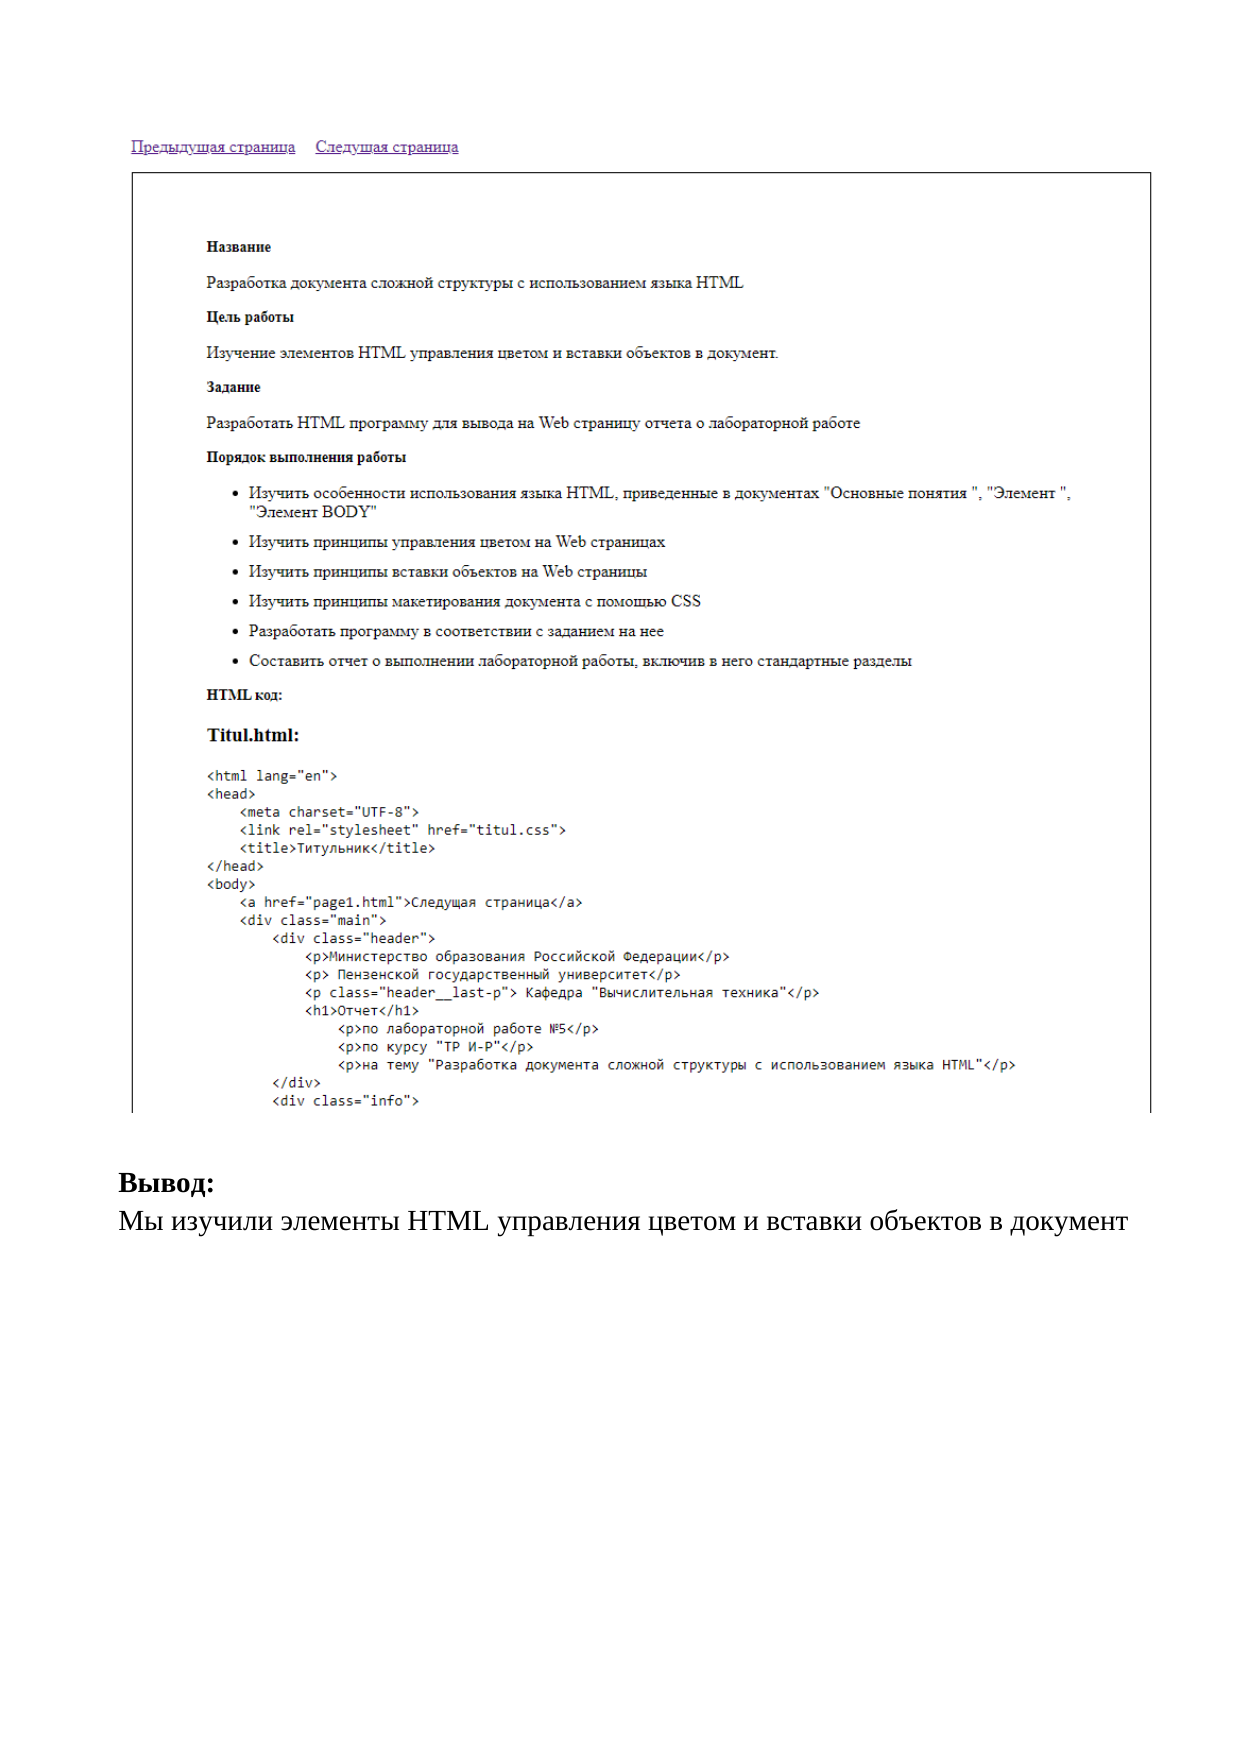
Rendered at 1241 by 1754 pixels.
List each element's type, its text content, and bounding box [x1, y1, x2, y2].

text Вывод: Мы изучили элементы HTML управления цветом и вставки объектов в документ [118, 1165, 1181, 1237]
picture [118, 118, 1181, 1113]
